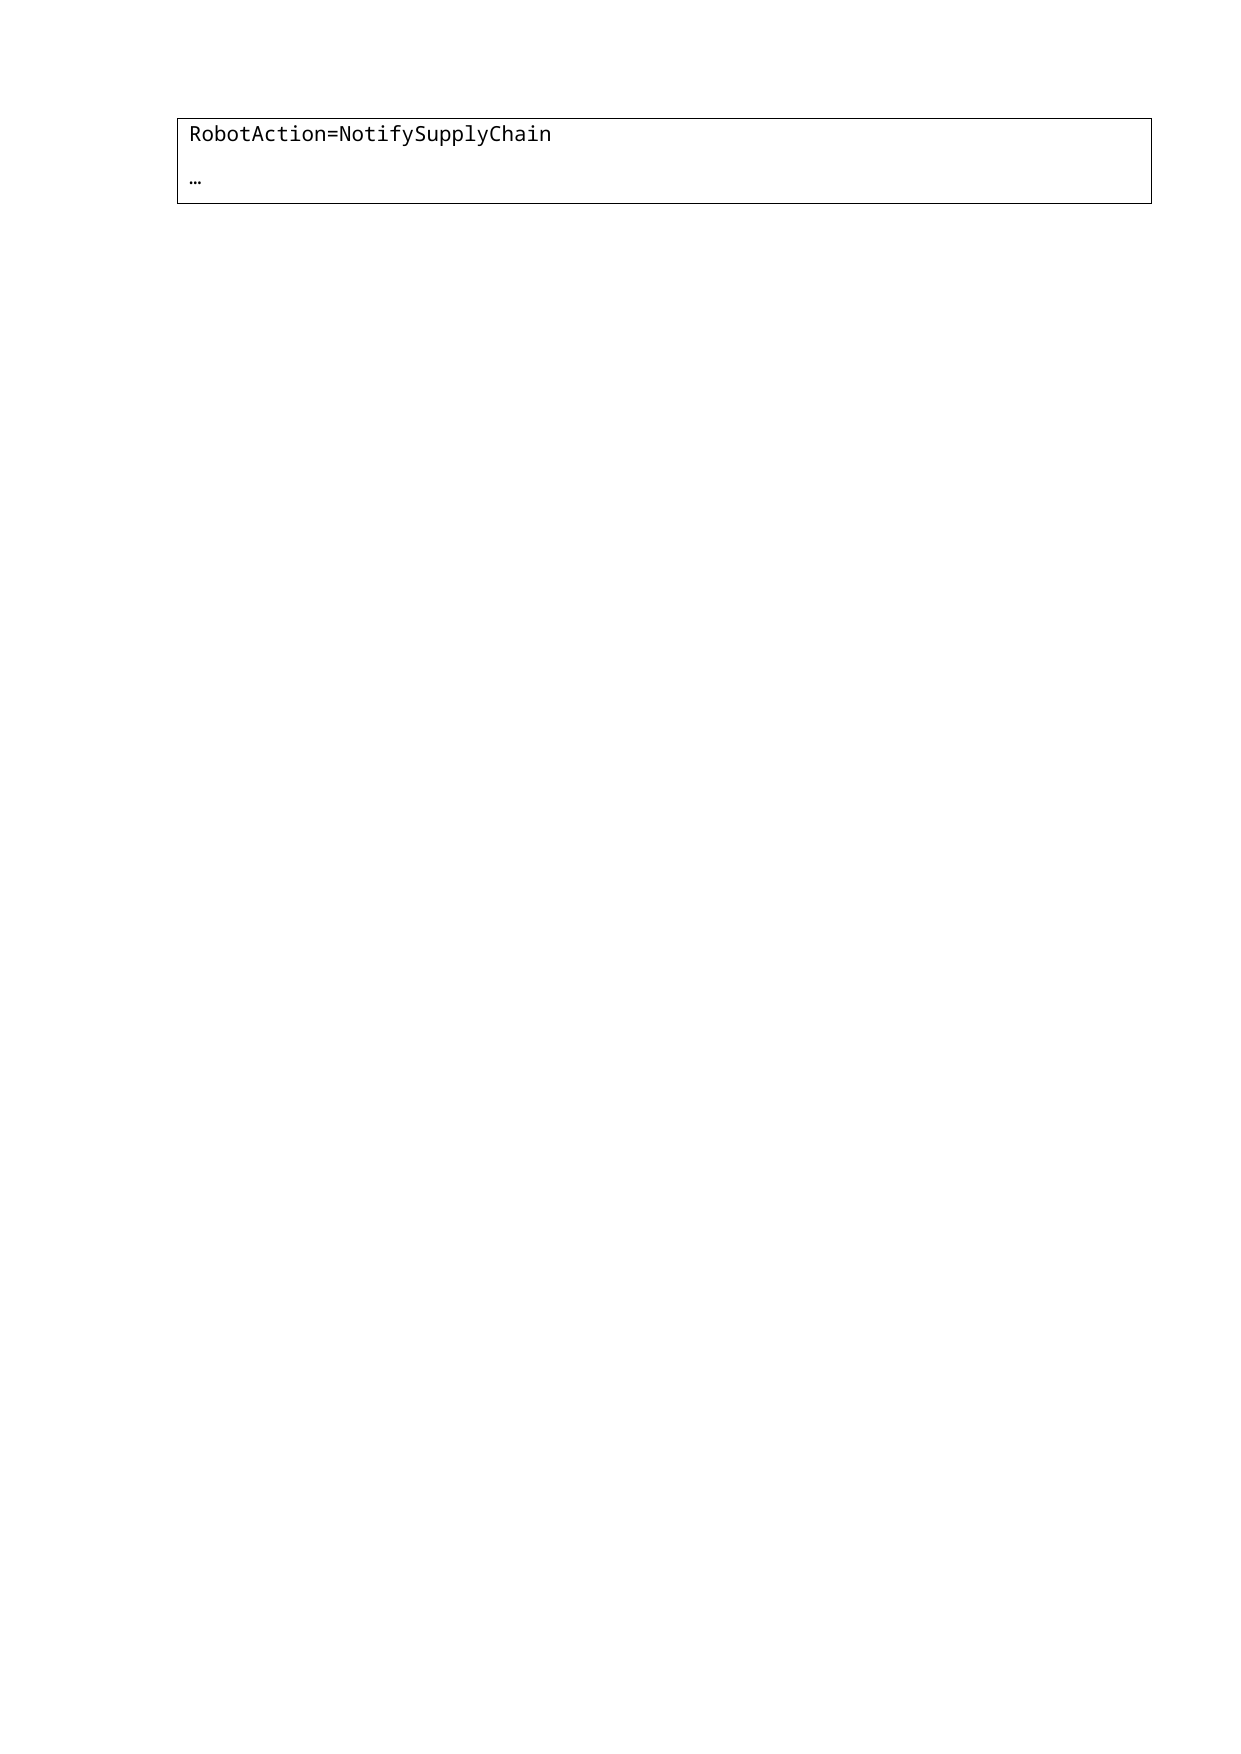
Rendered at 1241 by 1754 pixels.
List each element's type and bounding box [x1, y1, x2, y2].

table_header [178, 119, 1151, 203]
